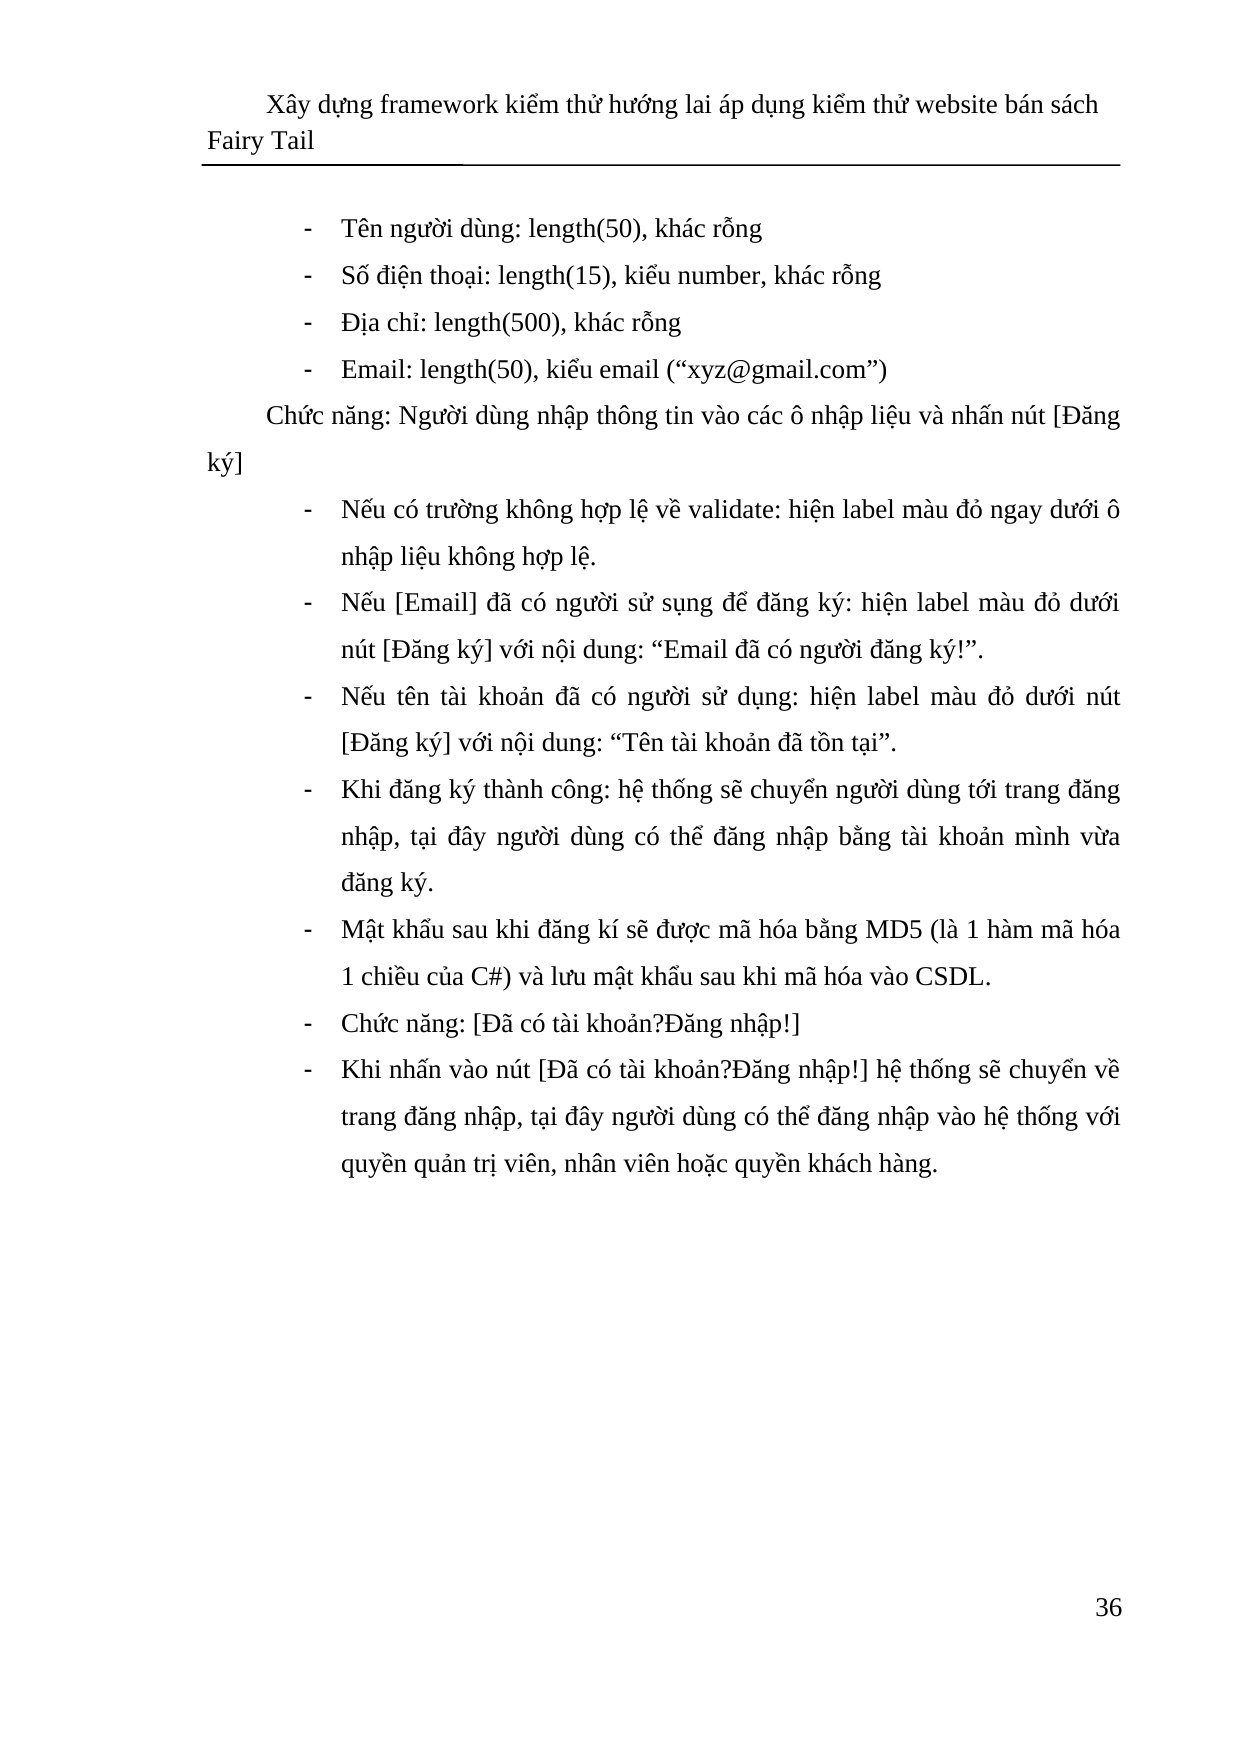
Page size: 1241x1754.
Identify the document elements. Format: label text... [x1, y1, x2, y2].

text Chức năng: Người dùng nhập thông tin vào các ô nhập liệu và nhấn nút [Đăng ký] [207, 399, 1122, 477]
list Khi đăng ký thành công: hệ thống sẽ chuyển người dùng tới trang đăng nhập, tại đây người dùng có thể đăng nhập bằng tài khoản mình vừa đăng ký. [303, 773, 1122, 898]
list Email: length(50), kiểu email (“xyz@gmail.com”) [303, 353, 1122, 384]
list Mật khẩu sau khi đăng kí sẽ được mã hóa bằng MD5 (là 1 hàm mã hóa 1 chiều của C#) và lưu mật khẩu sau khi mã hóa vào CSDL. [303, 913, 1122, 991]
list Nếu [Email] đã có người sử sụng để đăng ký: hiện label màu đỏ dưới nút [Đăng ký] với nội dung: “Email đã có người đăng ký!”. [303, 586, 1122, 664]
list Nếu có trường không hợp lệ về validate: hiện label màu đỏ ngay dưới ô nhập liệu không hợp lệ. [303, 493, 1122, 571]
list Nếu tên tài khoản đã có người sử dụng: hiện label màu đỏ dưới nút [Đăng ký] với nội dung: “Tên tài khoản đã tồn tại”. [303, 680, 1122, 758]
list Chức năng: [Đã có tài khoản?Đăng nhập!] [303, 1007, 1122, 1038]
list Số điện thoại: length(15), kiểu number, khác rỗng [303, 259, 1122, 290]
list Tên người dùng: length(50), khác rỗng [303, 212, 1122, 243]
list Địa chỉ: length(500), khác rỗng [303, 306, 1122, 337]
list Khi nhấn vào nút [Đã có tài khoản?Đăng nhập!] hệ thống sẽ chuyển về trang đăng nhập, tại đây người dùng có thể đăng nhập vào hệ thống với quyền quản trị viên, nhân viên hoặc quyền khách hàng. [303, 1053, 1122, 1178]
